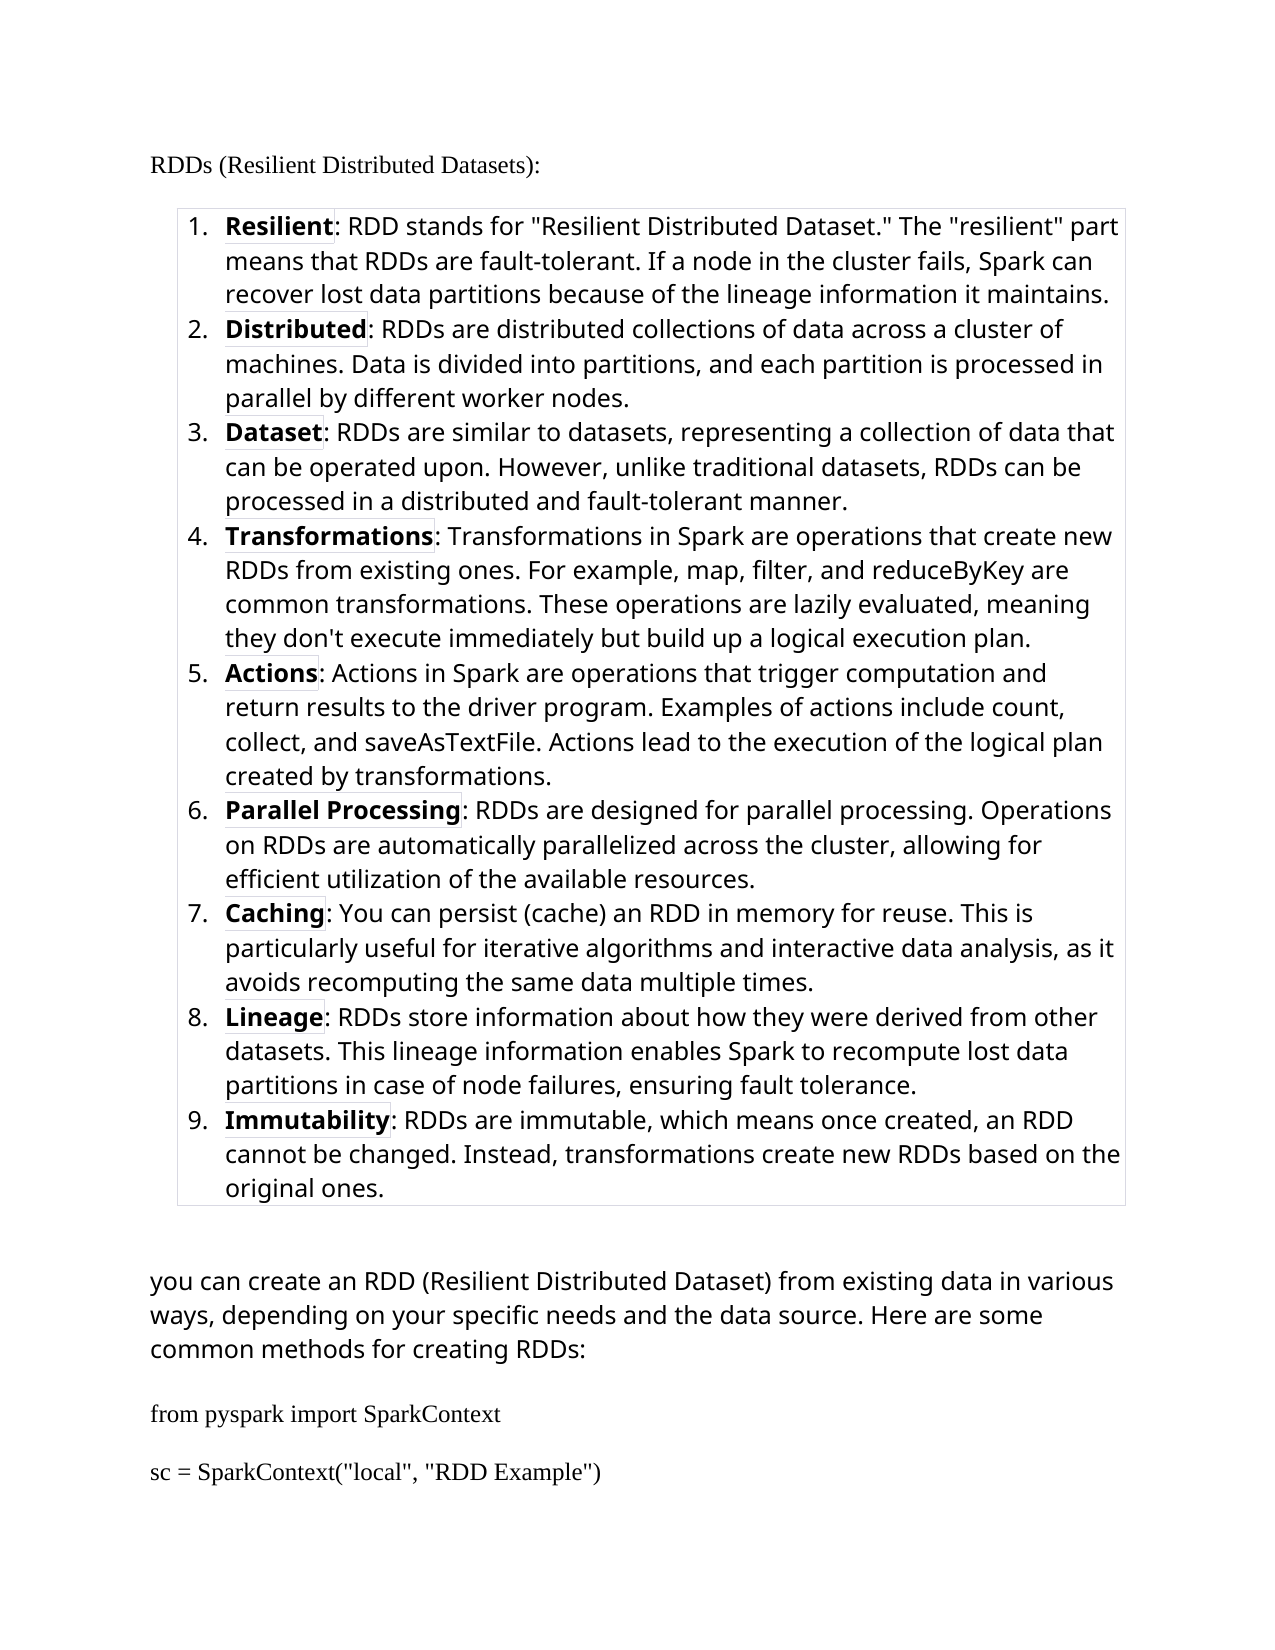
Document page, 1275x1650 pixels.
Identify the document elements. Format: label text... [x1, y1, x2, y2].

list Caching: You can persist (cache) an RDD in memory for reuse. This is particularly useful for iterative algorithms and interactive data analysis, as it avoids recomputing the same data multiple times. [178, 895, 1125, 998]
list Distributed: RDDs are distributed collections of data across a cluster of machines. Data is divided into partitions, and each partition is processed in parallel by different worker nodes. [178, 311, 1125, 414]
list Parallel Processing: RDDs are designed for parallel processing. Operations on RDDs are automatically parallelized across the cluster, allowing for efficient utilization of the available resources. [178, 792, 1125, 895]
text RDDs (Resilient Distributed Datasets): [150, 150, 1125, 179]
list Dataset: RDDs are similar to datasets, representing a collection of data that can be operated upon. However, unlike traditional datasets, RDDs can be processed in a distributed and fault-tolerant manner. [178, 414, 1125, 517]
list Actions: Actions in Spark are operations that trigger computation and return results to the driver program. Examples of actions include count, collect, and saveAsTextFile. Actions lead to the execution of the logical plan created by transformations. [178, 654, 1125, 792]
list Transformations: Transformations in Spark are operations that create new RDDs from existing ones. For example, map, filter, and reduceByKey are common transformations. These operations are lazily evaluated, meaning they don't execute immediately but build up a logical execution plan. [178, 517, 1125, 654]
list Lineage: RDDs store information about how they were derived from other datasets. This lineage information enables Spark to recompute lost data partitions in case of node failures, ensuring fault tolerance. [178, 998, 1125, 1101]
list Resilient: RDD stands for "Resilient Distributed Dataset." The "resilient" part means that RDDs are fault-tolerant. If a node in the cluster fails, Spark can recover lost data partitions because of the lineage information it maintains. [178, 209, 1125, 311]
text from pyspark import SparkContext [150, 1399, 1125, 1428]
text you can create an RDD (Resilient Distributed Dataset) from existing data in various ways, depending on your specific needs and the data source. Here are some common methods for creating RDDs: [150, 1263, 1125, 1365]
text sc = SparkContext("local", "RDD Example") [150, 1457, 1125, 1486]
list Immutability: RDDs are immutable, which means once created, an RDD cannot be changed. Instead, transformations create new RDDs based on the original ones. [178, 1101, 1125, 1205]
